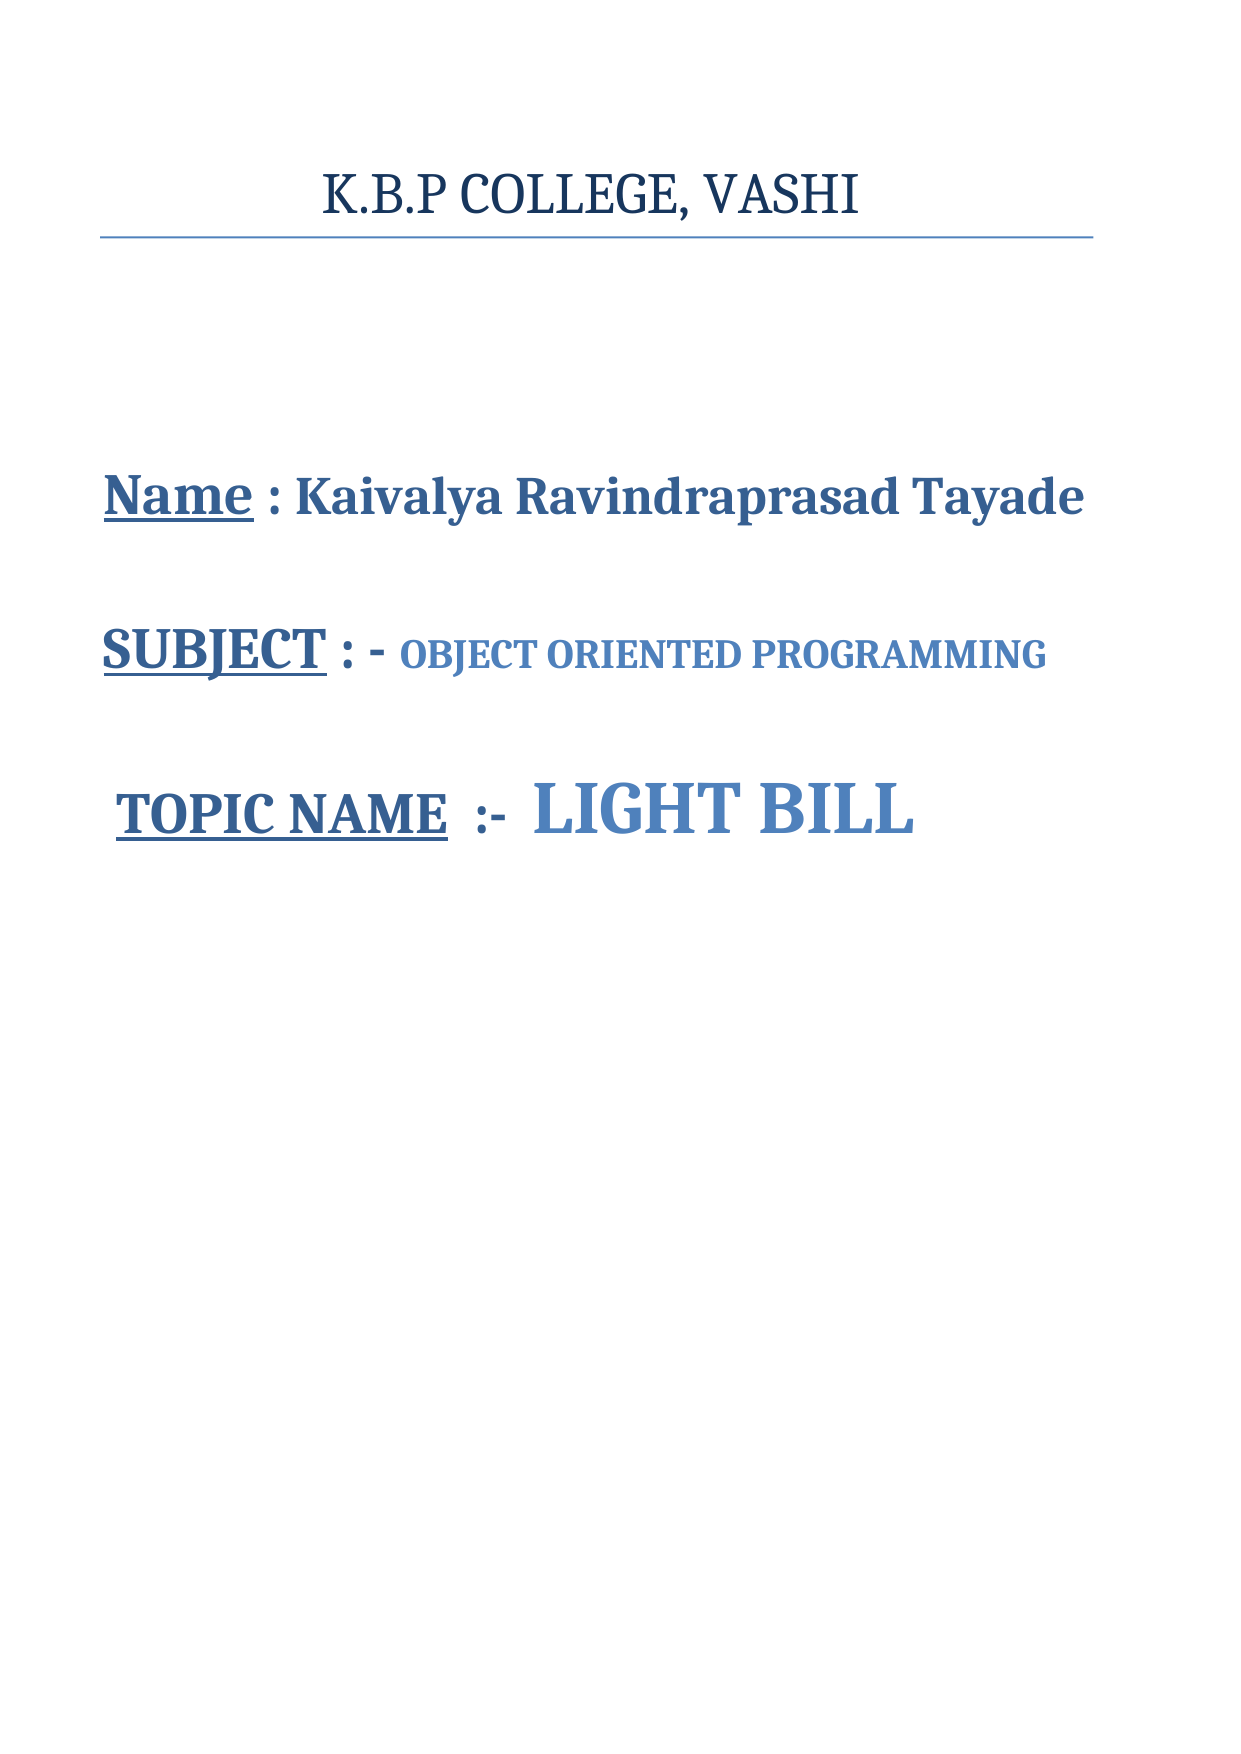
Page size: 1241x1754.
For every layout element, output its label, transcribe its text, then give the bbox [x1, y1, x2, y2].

text SUBJECT : - OBJECT ORIENTED PROGRAMMING [103, 616, 1119, 683]
text K.B.P COLLEGE, VASHI [257, 161, 1119, 228]
text TOPIC NAME :- LIGHT BILL [116, 766, 1119, 852]
text Name : Kaivalya Ravindraprasad Tayade [103, 462, 1119, 529]
